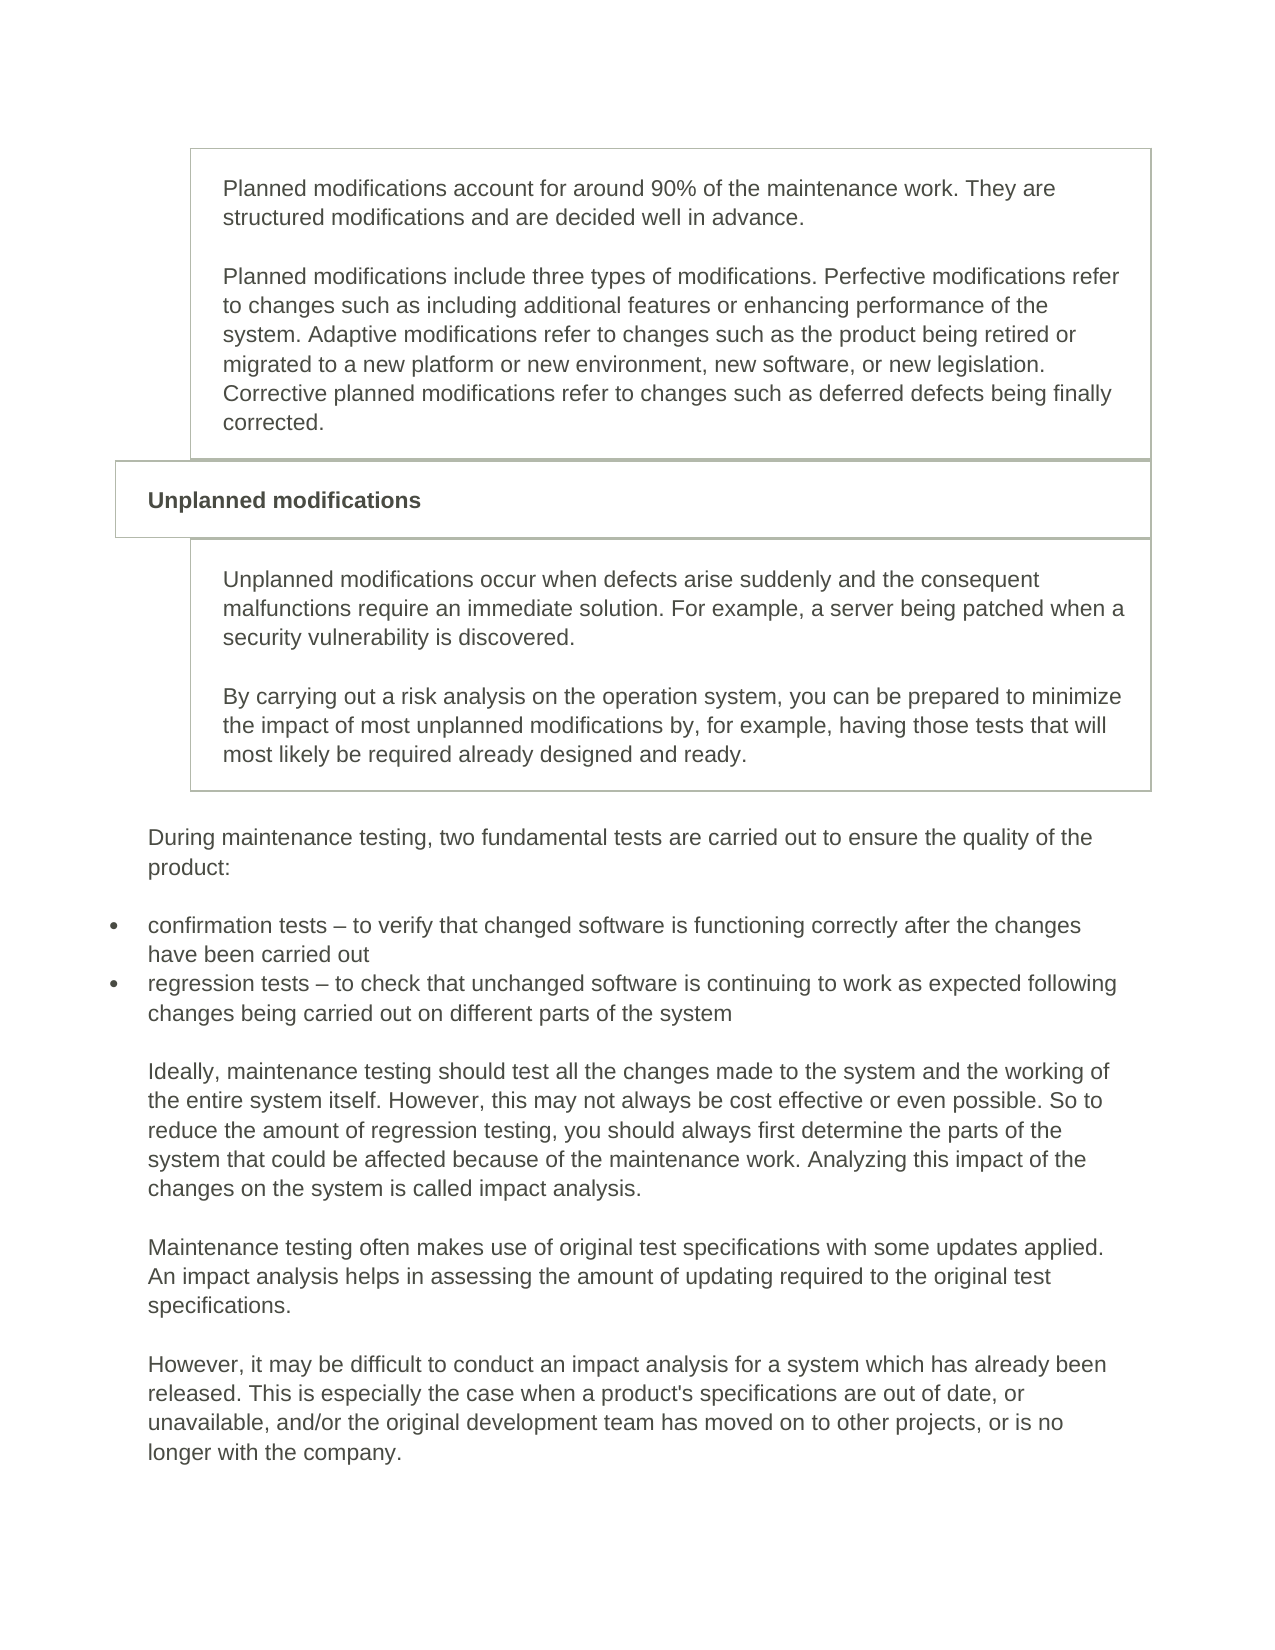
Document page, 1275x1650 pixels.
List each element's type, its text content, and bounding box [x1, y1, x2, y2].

text During maintenance testing, two fundamental tests are carried out to ensure the quality of the product: [148, 821, 1127, 880]
list regression tests – to check that unchanged software is continuing to work as expected following changes being carried out on different parts of the system [110, 967, 1127, 1026]
list confirmation tests – to verify that changed software is functioning correctly after the changes have been carried out [110, 909, 1127, 967]
text Unplanned modifications [116, 462, 1150, 537]
text Planned modifications account for around 90% of the maintenance work. They are structured modifications and are decided well in advance. Planned modifications include three types of modifications. Perfective modifications refer to changes such as including additional features or enhancing performance of the system. Adaptive modifications refer to changes such as the product being retired or migrated to a new platform or new environment, new software, or new legislation. Corrective planned modifications refer to changes such as deferred defects being finally corrected. [191, 149, 1150, 458]
text Ideally, maintenance testing should test all the changes made to the system and the working of the entire system itself. However, this may not always be cost effective or even possible. So to reduce the amount of regression testing, you should always first determine the parts of the system that could be affected because of the maintenance work. Analyzing this impact of the changes on the system is called impact analysis. [148, 1055, 1127, 1202]
text Unplanned modifications occur when defects arise suddenly and the consequent malfunctions require an immediate solution. For example, a server being patched when a security vulnerability is discovered. By carrying out a risk analysis on the operation system, you can be prepared to minimize the impact of most unplanned modifications by, for example, having those tests that will most likely be required already designed and ready. [191, 540, 1150, 790]
text Maintenance testing often makes use of original test specifications with some updates applied. An impact analysis helps in assessing the amount of updating required to the original test specifications. However, it may be difficult to conduct an impact analysis for a system which has already been released. This is especially the case when a product's specifications are out of date, or unavailable, and/or the original development team has moved on to other projects, or is no longer with the company. [148, 1231, 1127, 1465]
